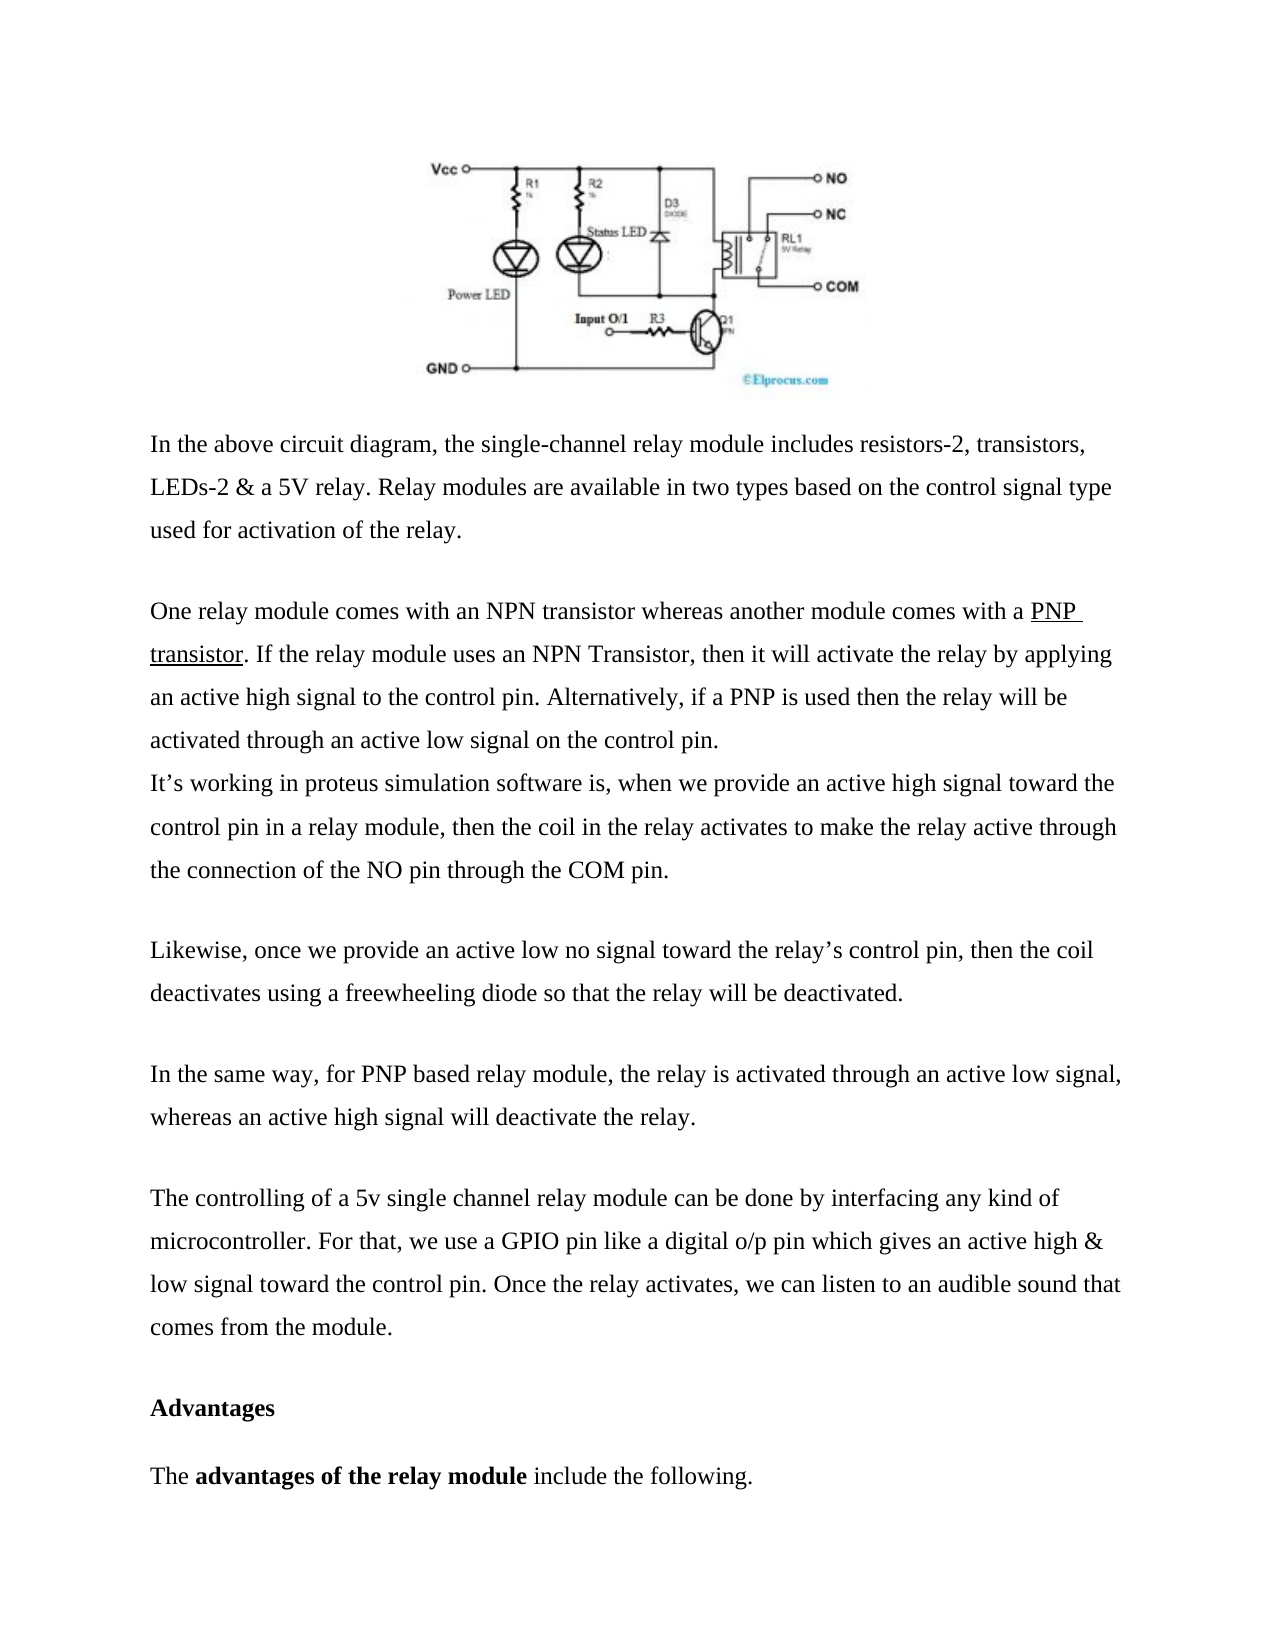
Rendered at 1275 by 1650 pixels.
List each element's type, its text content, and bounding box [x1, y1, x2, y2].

subtitle Advantages [150, 1393, 1125, 1422]
text The advantages of the relay module include the following. [150, 1461, 1125, 1490]
text In the above circuit diagram, the single-channel relay module includes resistors-2, transistors, LEDs-2 & a 5V relay. Relay modules are available in two types based on the control signal type used for activation of the relay. [150, 429, 1125, 544]
picture [403, 150, 872, 399]
text Likewise, once we provide an active low no signal toward the relay’s control pin, then the coil deactivates using a freewheeling diode so that the relay will be deactivated. [150, 935, 1125, 1007]
text One relay module comes with an NPN transistor whereas another module comes with a PNP transistor. If the relay module uses an NPN Transistor, then it will activate the relay by applying an active high signal to the control pin. Alternatively, if a PNP is used then the relay will be activated through an active low signal on the control pin. [150, 596, 1125, 754]
text In the same way, for PNP based relay module, the relay is activated through an active low signal, whereas an active high signal will deactivate the relay. [150, 1059, 1125, 1131]
text It’s working in proteus simulation software is, when we provide an active high signal toward the control pin in a relay module, then the coil in the relay activates to make the relay active through the connection of the NO pin through the COM pin. [150, 768, 1125, 883]
text The controlling of a 5v single channel relay module can be done by interfacing any kind of microcontroller. For that, we use a GPIO pin like a digital o/p pin which gives an active high & low signal toward the control pin. Once the relay activates, we can listen to an audible sound that comes from the module. [150, 1183, 1125, 1341]
